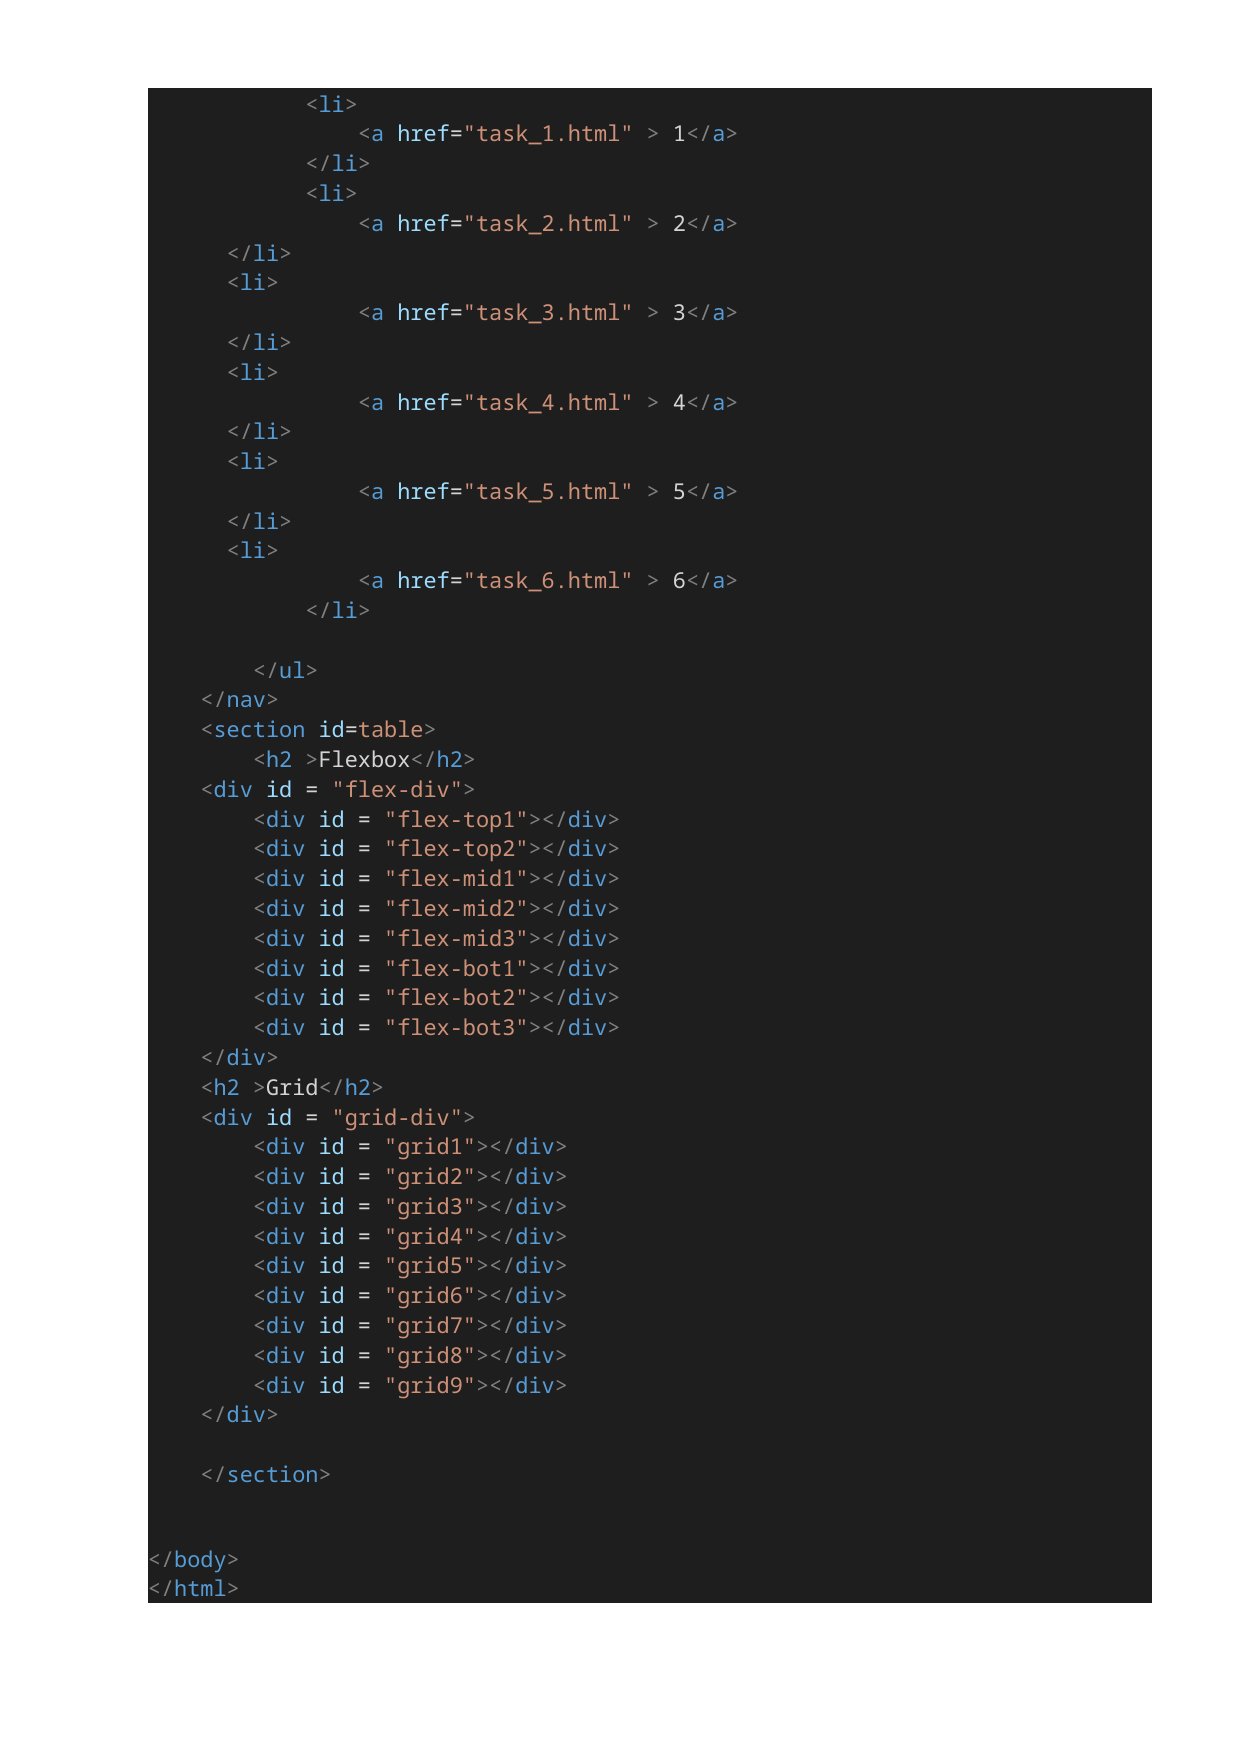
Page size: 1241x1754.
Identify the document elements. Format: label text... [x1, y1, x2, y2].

text </nav> [148, 684, 1152, 714]
text <div id = "grid6"></div> [148, 1280, 1152, 1310]
text </ul> [148, 654, 1152, 684]
text <section id=table> [148, 714, 1152, 744]
text </section> [148, 1459, 1152, 1489]
text <li> [148, 178, 1152, 208]
text </body> [148, 1543, 1152, 1573]
text <div id = "flex-top2"></div> [148, 833, 1152, 863]
text </li> [148, 327, 1152, 357]
text <div id = "grid9"></div> [148, 1369, 1152, 1399]
text <li> [148, 357, 1152, 386]
text <a href="task_2.html" > 2</a> [148, 208, 1152, 237]
text <div id = "flex-bot3"></div> [148, 1012, 1152, 1042]
text <a href="task_5.html" > 5</a> [148, 476, 1152, 506]
text </div> [148, 1399, 1152, 1429]
text <div id = "grid7"></div> [148, 1310, 1152, 1340]
text </li> [148, 237, 1152, 267]
text <li> [148, 535, 1152, 565]
text <div id = "grid4"></div> [148, 1221, 1152, 1250]
text <div id = "grid-div"> [148, 1101, 1152, 1131]
text <div id = "grid5"></div> [148, 1250, 1152, 1280]
text <a href="task_3.html" > 3</a> [148, 297, 1152, 327]
text </li> [148, 595, 1152, 625]
text <div id = "grid3"></div> [148, 1191, 1152, 1221]
text <div id = "flex-mid1"></div> [148, 863, 1152, 893]
text <h2 >Flexbox</h2> [148, 744, 1152, 774]
text <div id = "flex-div"> [148, 774, 1152, 803]
text </li> [148, 506, 1152, 535]
text <li> [148, 446, 1152, 476]
text <div id = "flex-mid3"></div> [148, 923, 1152, 952]
text <div id = "grid8"></div> [148, 1340, 1152, 1369]
text <a href="task_6.html" > 6</a> [148, 565, 1152, 595]
text <li> [148, 88, 1152, 118]
text <div id = "flex-bot1"></div> [148, 952, 1152, 982]
text <li> [148, 267, 1152, 297]
text <div id = "flex-mid2"></div> [148, 893, 1152, 923]
text <div id = "grid2"></div> [148, 1161, 1152, 1191]
text <a href="task_4.html" > 4</a> [148, 386, 1152, 416]
text <div id = "grid1"></div> [148, 1131, 1152, 1161]
text <div id = "flex-top1"></div> [148, 803, 1152, 833]
text <a href="task_1.html" > 1</a> [148, 118, 1152, 148]
text </html> [148, 1573, 1152, 1603]
text </li> [148, 148, 1152, 178]
text </div> [148, 1042, 1152, 1072]
text <div id = "flex-bot2"></div> [148, 982, 1152, 1012]
text <h2 >Grid</h2> [148, 1072, 1152, 1101]
text </li> [148, 416, 1152, 446]
